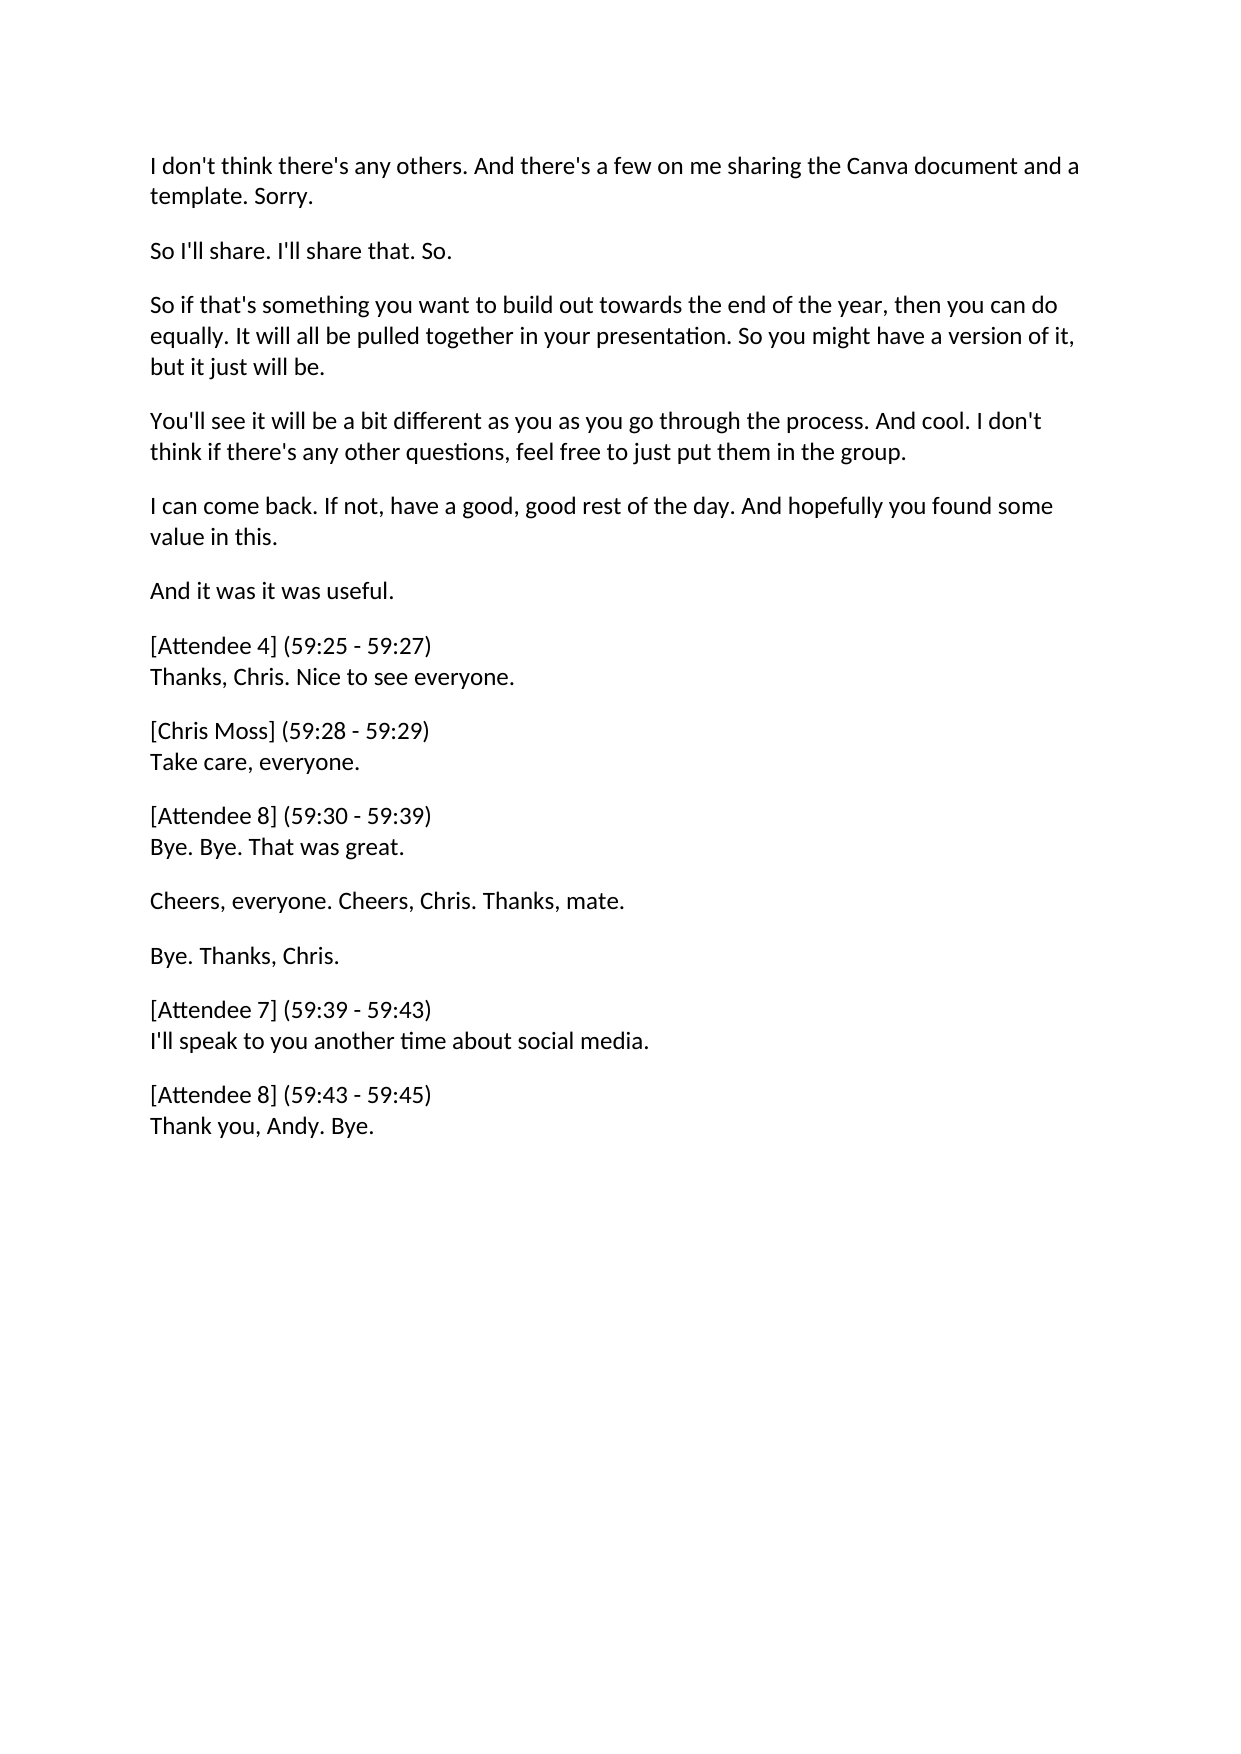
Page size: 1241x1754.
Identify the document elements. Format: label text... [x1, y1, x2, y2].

text I can come back. If not, have a good, good rest of the day. And hopefully you found some value in this. [150, 490, 1090, 551]
text I don't think there's any others. And there's a few on me sharing the Canva document and a template. Sorry. [150, 150, 1090, 211]
text [Attendee 7] (59:39 - 59:43) [150, 994, 1090, 1025]
text So if that's something you want to build out towards the end of the year, then you can do equally. It will all be pulled together in your presentation. So you might have a version of it, but it just will be. [150, 290, 1090, 381]
text I'll speak to you another time about social media. [150, 1025, 1090, 1056]
text [Attendee 8] (59:43 - 59:45) [150, 1080, 1090, 1110]
text Take care, everyone. [150, 746, 1090, 776]
text Thanks, Chris. Nice to see everyone. [150, 661, 1090, 691]
text You'll see it will be a bit different as you as you go through the process. And cool. I don't think if there's any other questions, feel free to just put them in the group. [150, 405, 1090, 466]
text Cheers, everyone. Cheers, Chris. Thanks, mate. [150, 885, 1090, 916]
text Bye. Thanks, Chris. [150, 940, 1090, 971]
text So I'll share. I'll share that. So. [150, 235, 1090, 266]
text Thank you, Andy. Bye. [150, 1110, 1090, 1141]
text [Attendee 8] (59:30 - 59:39) [150, 800, 1090, 831]
text And it was it was useful. [150, 576, 1090, 606]
text [Attendee 4] (59:25 - 59:27) [150, 630, 1090, 661]
text Bye. Bye. That was great. [150, 831, 1090, 861]
text [Chris Moss] (59:28 - 59:29) [150, 715, 1090, 746]
